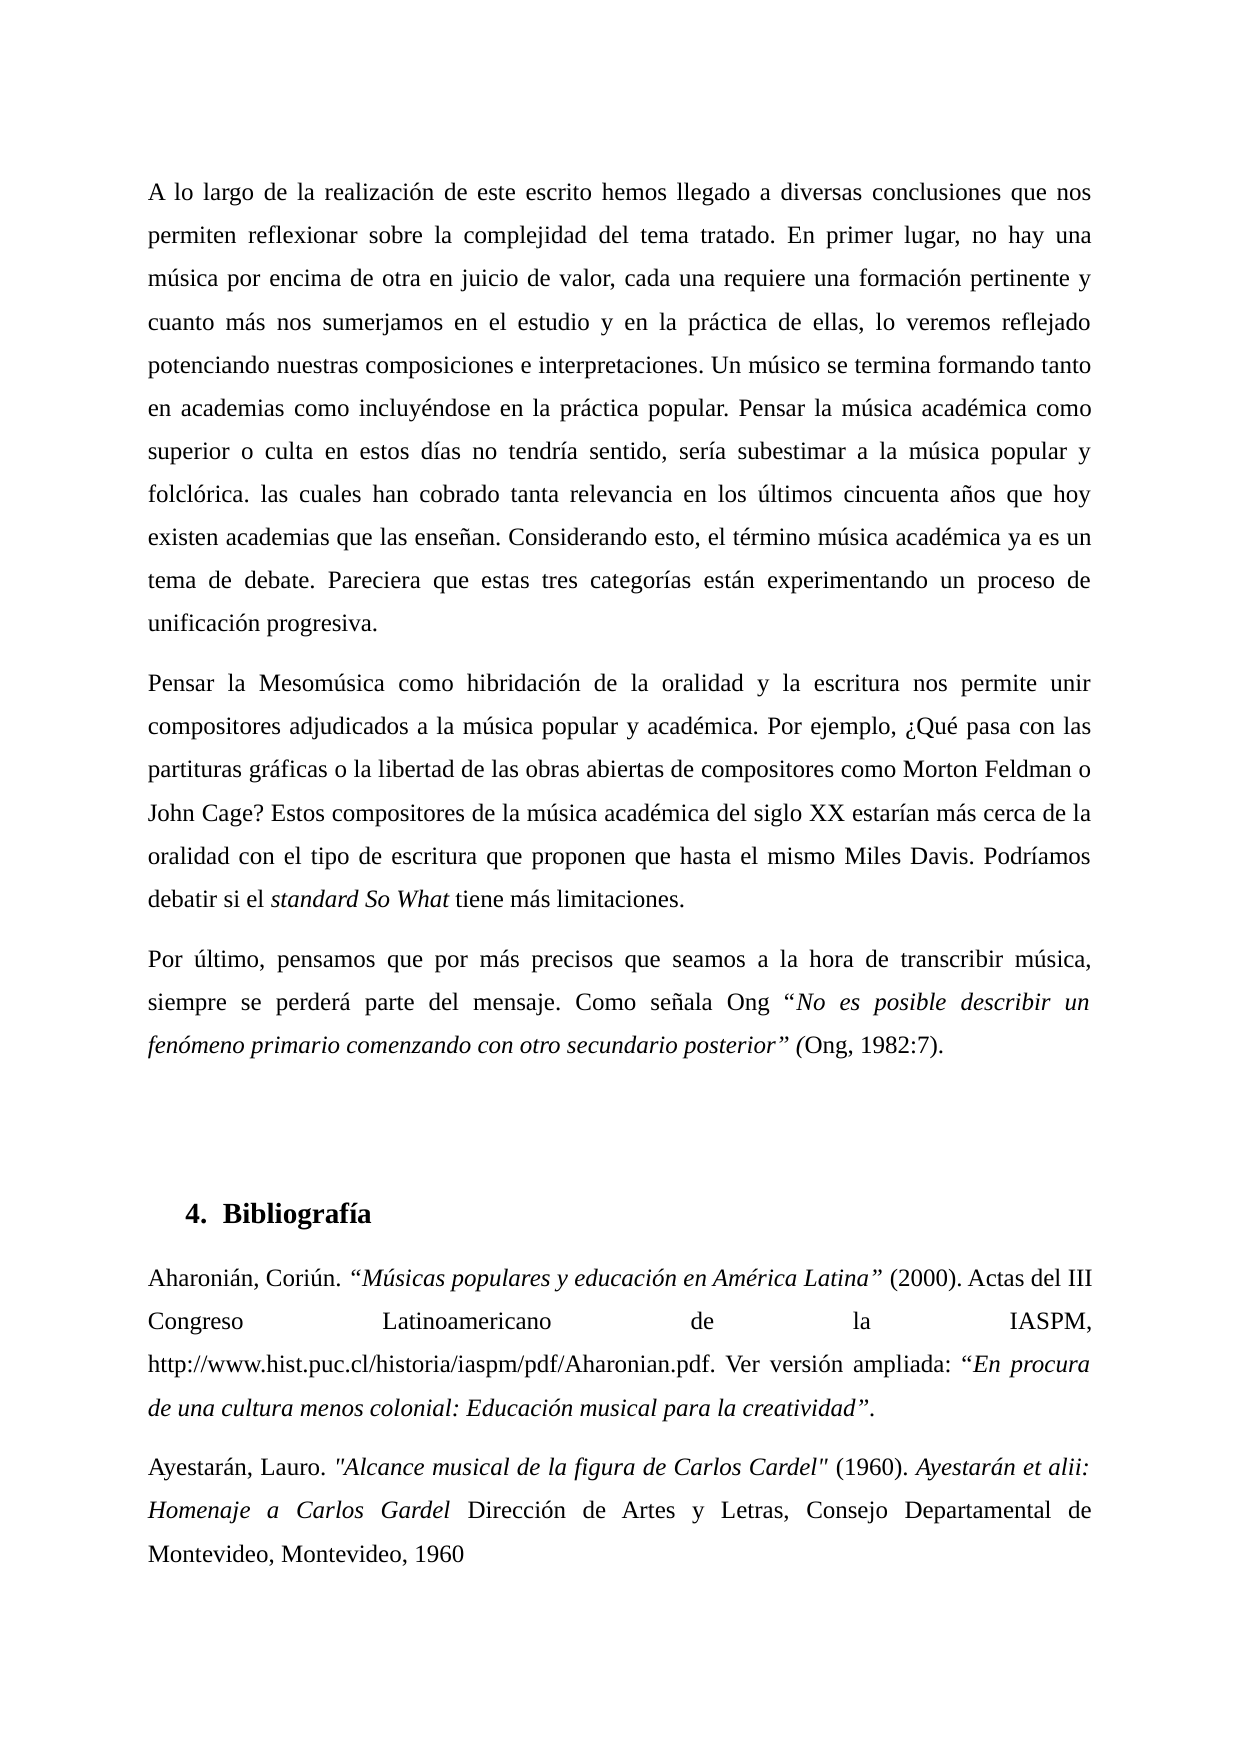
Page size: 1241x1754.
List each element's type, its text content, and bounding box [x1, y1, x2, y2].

text Pensar la Mesomúsica como hibridación de la oralidad y la escritura nos permite unir compositores adjudicados a la música popular y académica. Por ejemplo, ¿Qué pasa con las partituras gráficas o la libertad de las obras abiertas de compositores como Morton Feldman o John Cage? Estos compositores de la música académica del siglo XX estarían más cerca de la oralidad con el tipo de escritura que proponen que hasta el mismo Miles Davis. Podríamos debatir si el standard So What tiene más limitaciones. [148, 668, 1092, 913]
text Por último, pensamos que por más precisos que seamos a la hora de transcribir música, siempre se perderá parte del mensaje. Como señala Ong “No es posible describir un fenómeno primario comenzando con otro secundario posterior” (Ong, 1982:7). [148, 944, 1092, 1059]
text Aharonián, Coriún. “Músicas populares y educación en América Latina” (2000). Actas del III Congreso Latinoamericano de la IASPM, http://www.hist.puc.cl/historia/iaspm/pdf/Aharonian.pdf. Ver versión ampliada: “En procura de una cultura menos colonial: Educación musical para la creatividad”. [148, 1263, 1092, 1421]
text A lo largo de la realización de este escrito hemos llegado a diversas conclusiones que nos permiten reflexionar sobre la complejidad del tema tratado. En primer lugar, no hay una música por encima de otra en juicio de valor, cada una requiere una formación pertinente y cuanto más nos sumerjamos en el estudio y en la práctica de ellas, lo veremos reflejado potenciando nuestras composiciones e interpretaciones. Un músico se termina formando tanto en academias como incluyéndose en la práctica popular. Pensar la música académica como superior o culta en estos días no tendría sentido, sería subestimar a la música popular y folclórica. las cuales han cobrado tanta relevancia en los últimos cincuenta años que hoy existen academias que las enseñan. Considerando esto, el término música académica ya es un tema de debate. Pareciera que estas tres categorías están experimentando un proceso de unificación progresiva. [148, 177, 1092, 637]
list Bibliografía [185, 1196, 1092, 1230]
text Ayestarán, Lauro. "Alcance musical de la figura de Carlos Cardel" (1960). Ayestarán et alii: Homenaje a Carlos Gardel Dirección de Artes y Letras, Consejo Departamental de Montevideo, Montevideo, 1960 [148, 1452, 1092, 1567]
